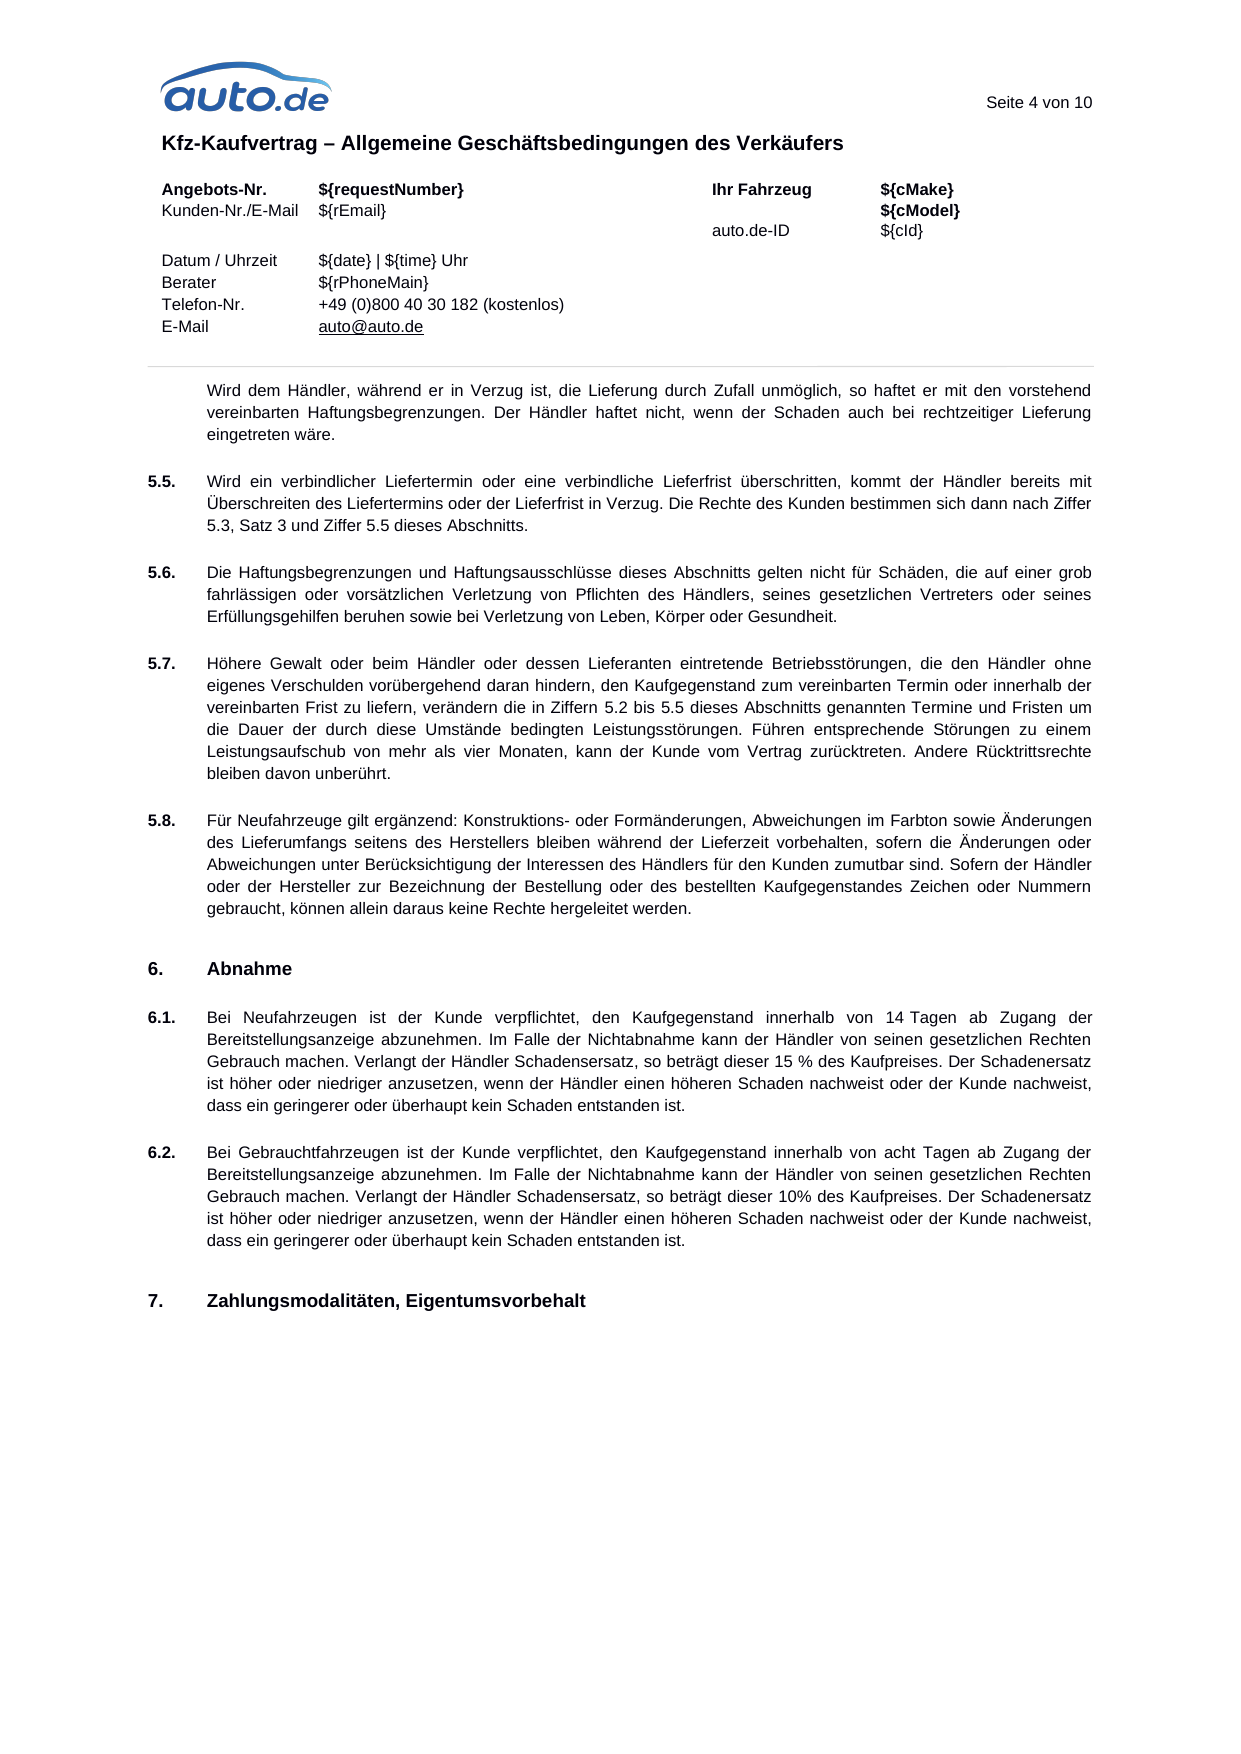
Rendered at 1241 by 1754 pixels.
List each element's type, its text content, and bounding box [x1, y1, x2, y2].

subtitle Die Haftungsbegrenzungen und Haftungsausschlüsse dieses Abschnitts gelten nicht für Schäden, die auf einer grob fahrlässigen oder vorsätzlichen Verletzung von Pflichten des Händlers, seines gesetzlichen Vertreters oder seines Erfüllungsgehilfen beruhen sowie bei Verletzung von Leben, Körper oder Gesundheit. [148, 563, 1093, 626]
subtitle Bei Gebrauchtfahrzeugen ist der Kunde verpflichtet, den Kaufgegenstand innerhalb von acht Tagen ab Zugang der Bereitstellungsanzeige abzunehmen. Im Falle der Nichtabnahme kann der Händler von seinen gesetzlichen Rechten Gebrauch machen. Verlangt der Händler Schadensersatz, so beträgt dieser 10% des Kaufpreises. Der Schadenersatz ist höher oder niedriger anzusetzen, wenn der Händler einen höheren Schaden nachweist oder der Kunde nachweist, dass ein geringerer oder überhaupt kein Schaden entstanden ist. [148, 1143, 1093, 1250]
subtitle Für Neufahrzeuge gilt ergänzend: Konstruktions- oder Formänderungen, Abweichungen im Farbton sowie Änderungen des Lieferumfangs seitens des Herstellers bleiben während der Lieferzeit vorbehalten, sofern die Änderungen oder Abweichungen unter Berücksichtigung der Interessen des Händlers für den Kunden zumutbar sind. Sofern der Händler oder der Hersteller zur Bezeichnung der Bestellung oder des bestellten Kaufgegenstandes Zeichen oder Nummern gebraucht, können allein daraus keine Rechte hergeleitet werden. [148, 811, 1093, 918]
subtitle Wird ein verbindlicher Liefertermin oder eine verbindliche Lieferfrist überschritten, kommt der Händler bereits mit Überschreiten des Liefertermins oder der Lieferfrist in Verzug. Die Rechte des Kunden bestimmen sich dann nach Ziffer 5.3, Satz 3 und Ziffer 5.5 dieses Abschnitts. [148, 472, 1093, 535]
subtitle Zahlungsmodalitäten, Eigentumsvorbehalt [148, 1290, 1093, 1312]
subtitle Bei Neufahrzeugen ist der Kunde verpflichtet, den Kaufgegenstand innerhalb von 14 Tagen ab Zugang der Bereitstellungsanzeige abzunehmen. Im Falle der Nichtabnahme kann der Händler von seinen gesetzlichen Rechten Gebrauch machen. Verlangt der Händler Schadensersatz, so beträgt dieser 15 % des Kaufpreises. Der Schadenersatz ist höher oder niedriger anzusetzen, wenn der Händler einen höheren Schaden nachweist oder der Kunde nachweist, dass ein geringerer oder überhaupt kein Schaden entstanden ist. [148, 1008, 1093, 1115]
list Wird dem Händler, während er in Verzug ist, die Lieferung durch Zufall unmöglich, so haftet er mit den vorstehend vereinbarten Haftungsbegrenzungen. Der Händler haftet nicht, wenn der Schaden auch bei rechtzeitiger Lieferung eingetreten wäre. [207, 381, 1093, 444]
picture [139, 38, 354, 135]
subtitle Höhere Gewalt oder beim Händler oder dessen Lieferanten eintretende Betriebsstörungen, die den Händler ohne eigenes Verschulden vorübergehend daran hindern, den Kaufgegenstand zum vereinbarten Termin oder innerhalb der vereinbarten Frist zu liefern, verändern die in Ziffern 5.2 bis 5.5 dieses Abschnitts genannten Termine und Fristen um die Dauer der durch diese Umstände bedingten Leistungsstörungen. Führen entsprechende Störungen zu einem Leistungsaufschub von mehr als vier Monaten, kann der Kunde vom Vertrag zurücktreten. Andere Rücktrittsrechte bleiben davon unberührt. [148, 654, 1093, 783]
subtitle Abnahme [148, 958, 1093, 980]
